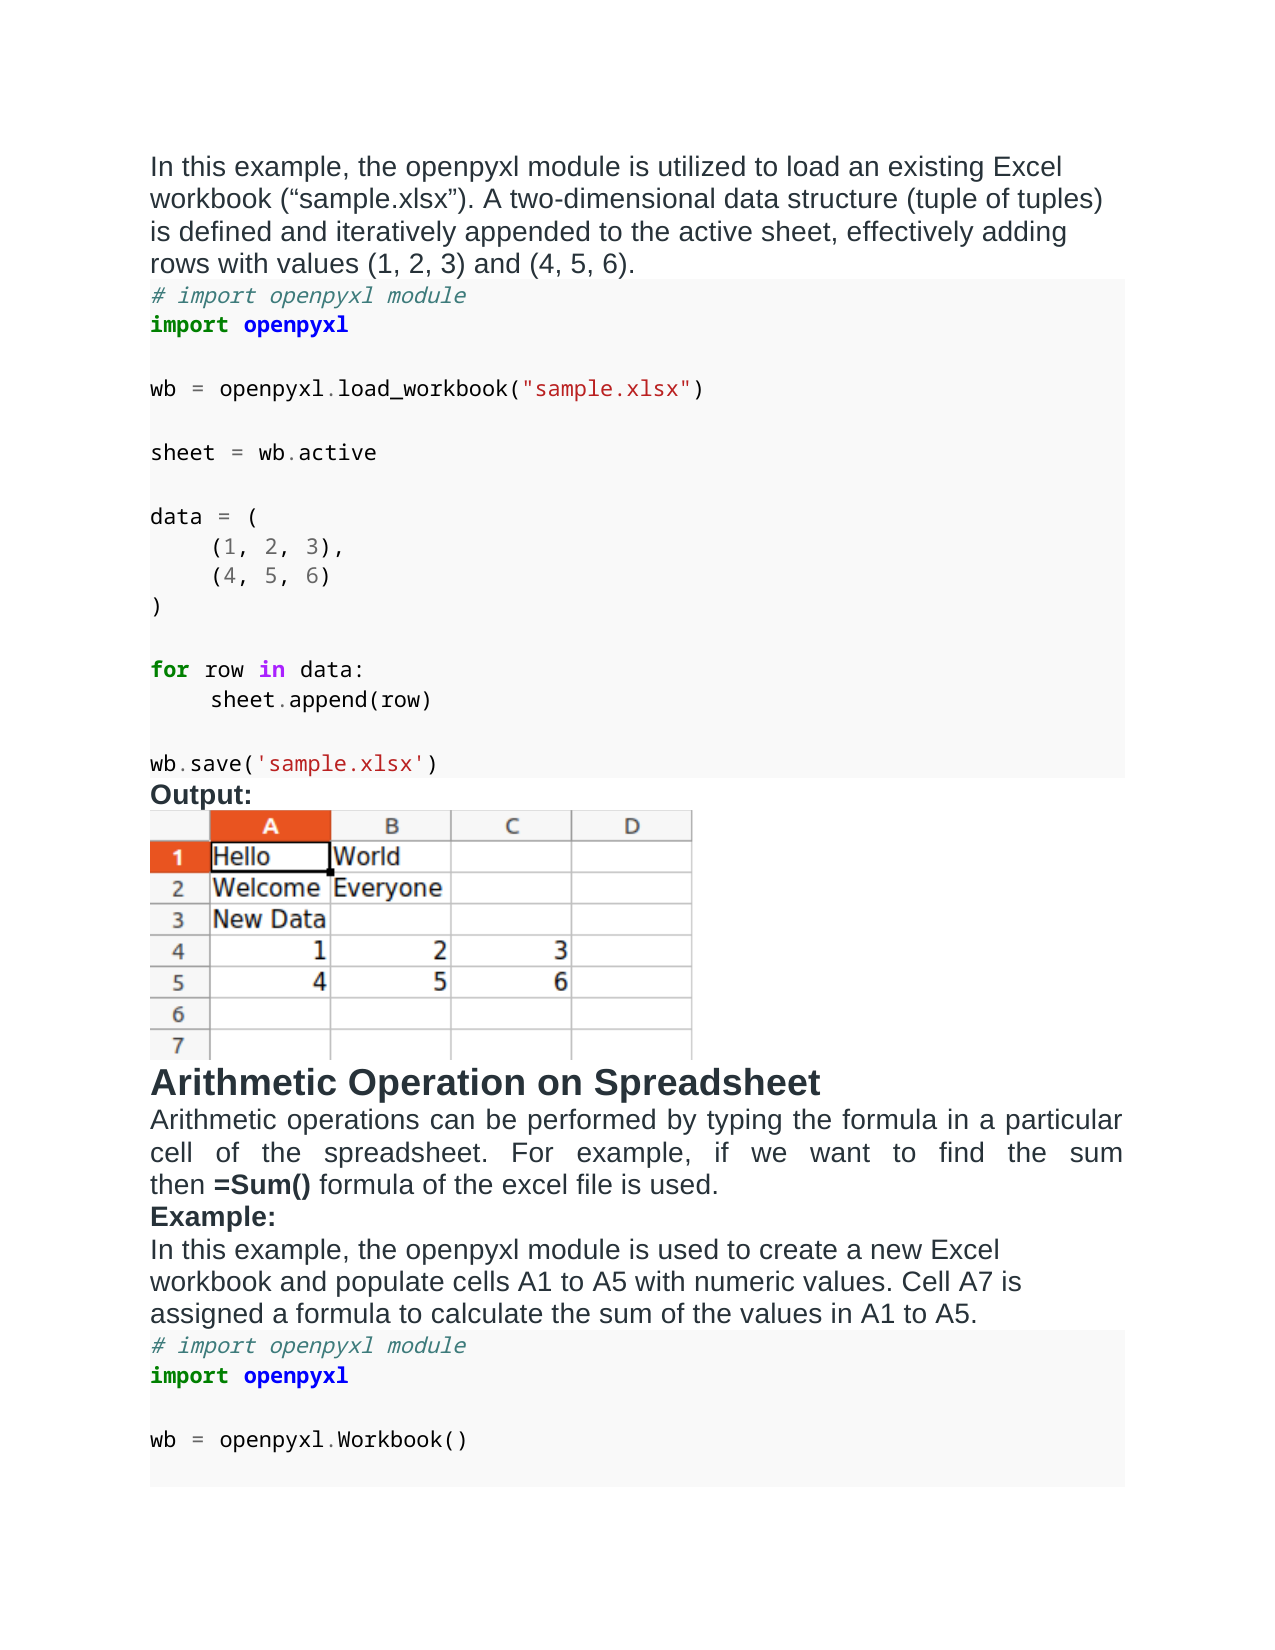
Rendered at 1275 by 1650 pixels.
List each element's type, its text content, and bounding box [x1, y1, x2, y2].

text wb = openpyxl.load_workbook("sample.xlsx") [150, 373, 1125, 403]
text import openpyxl [150, 309, 1125, 339]
text In this example, the openpyxl module is used to create a new Excel workbook and populate cells A1 to A5 with numeric values. Cell A7 is assigned a formula to calculate the sum of the values in A1 to A5. [150, 1233, 1125, 1330]
text In this example, the openpyxl module is utilized to load an existing Excel workbook (“sample.xlsx”). A two-dimensional data structure (tuple of tuples) is defined and iteratively appended to the active sheet, effectively adding rows with values (1, 2, 3) and (4, 5, 6). [150, 150, 1125, 279]
text sheet.append(row) [150, 684, 1125, 714]
text wb.save('sample.xlsx') [150, 748, 1125, 778]
text wb = openpyxl.Workbook() [150, 1423, 1125, 1453]
text # import openpyxl module [150, 1330, 1125, 1360]
text Output: [150, 778, 1125, 810]
text ) [150, 590, 1125, 620]
text Arithmetic operations can be performed by typing the formula in a particular cell of the spreadsheet. For example, if we want to find the sum then =Sum() formula of the excel file is used. [150, 1103, 1125, 1200]
text # import openpyxl module [150, 279, 1125, 309]
text import openpyxl [150, 1360, 1125, 1389]
picture [150, 810, 693, 1060]
text for row in data: [150, 654, 1125, 684]
text data = ( [150, 501, 1125, 531]
text Example: [150, 1200, 1125, 1233]
text sheet = wb.active [150, 437, 1125, 467]
text (1, 2, 3), [150, 531, 1125, 561]
text Arithmetic Operation on Spreadsheet [150, 1060, 1125, 1103]
text (4, 5, 6) [150, 561, 1125, 590]
